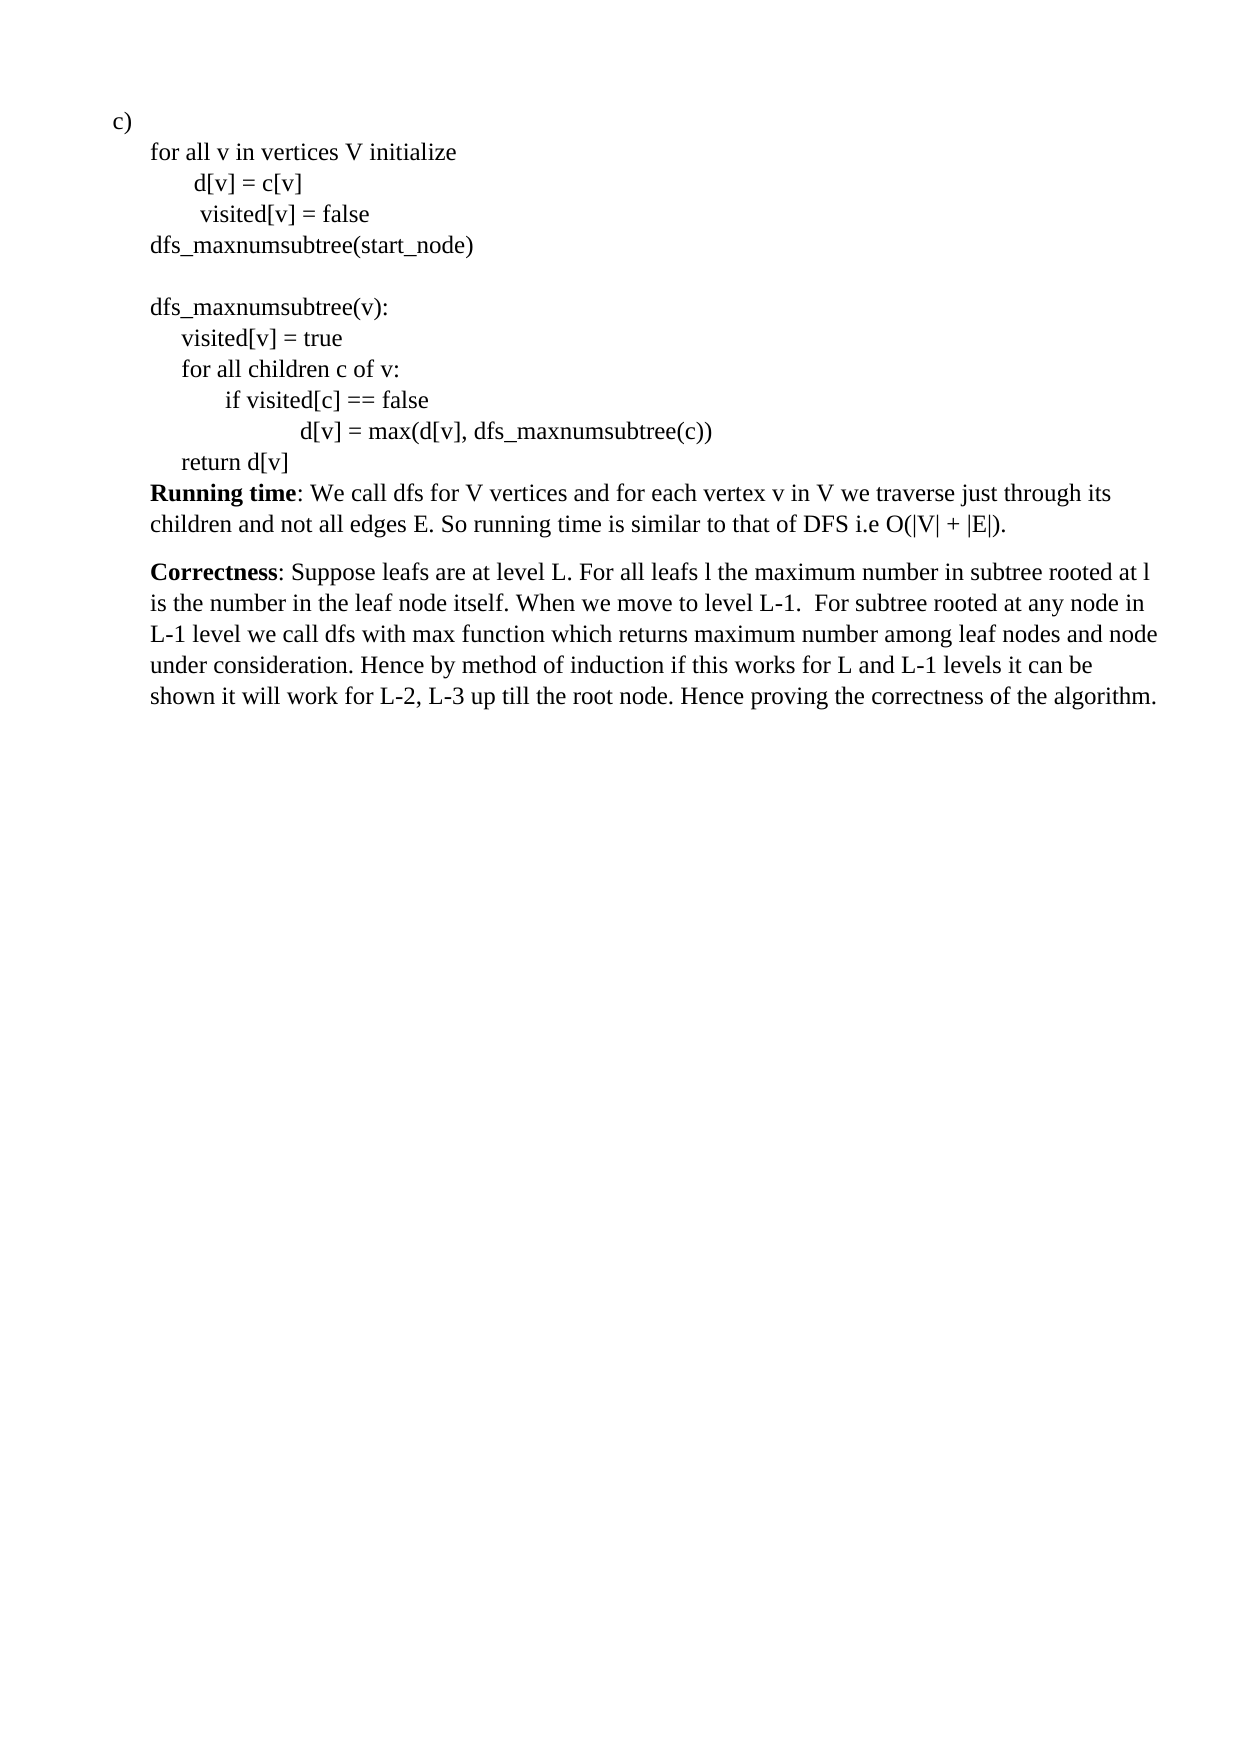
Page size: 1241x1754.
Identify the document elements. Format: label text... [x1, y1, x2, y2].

list Running time: We call dfs for V vertices and for each vertex v in V we traverse just through its children and not all edges E. So running time is similar to that of DFS i.e O(|V| + |E|). [150, 478, 1165, 538]
list for all children c of v: [150, 354, 1165, 383]
list visited[v] = true [150, 323, 1165, 352]
list d[v] = max(d[v], dfs_maxnumsubtree(c)) [150, 416, 1165, 445]
list if visited[c] == false [150, 385, 1165, 414]
list dfs_maxnumsubtree(v): [150, 292, 1165, 321]
list d[v] = c[v] [150, 168, 1165, 197]
list return d[v] [150, 447, 1165, 476]
list for all v in vertices V initialize [150, 137, 1165, 166]
list dfs_maxnumsubtree(start_node) [150, 230, 1165, 259]
text Correctness: Suppose leafs are at level L. For all leafs l the maximum number in subtree rooted at l is the number in the leaf node itself. When we move to level L-1. For subtree rooted at any node in L-1 level we call dfs with max function which returns maximum number among leaf nodes and node under consideration. Hence by method of induction if this works for L and L-1 levels it can be shown it will work for L-2, L-3 up till the root node. Hence proving the correctness of the algorithm. [75, 557, 1165, 710]
list visited[v] = false [150, 199, 1165, 228]
